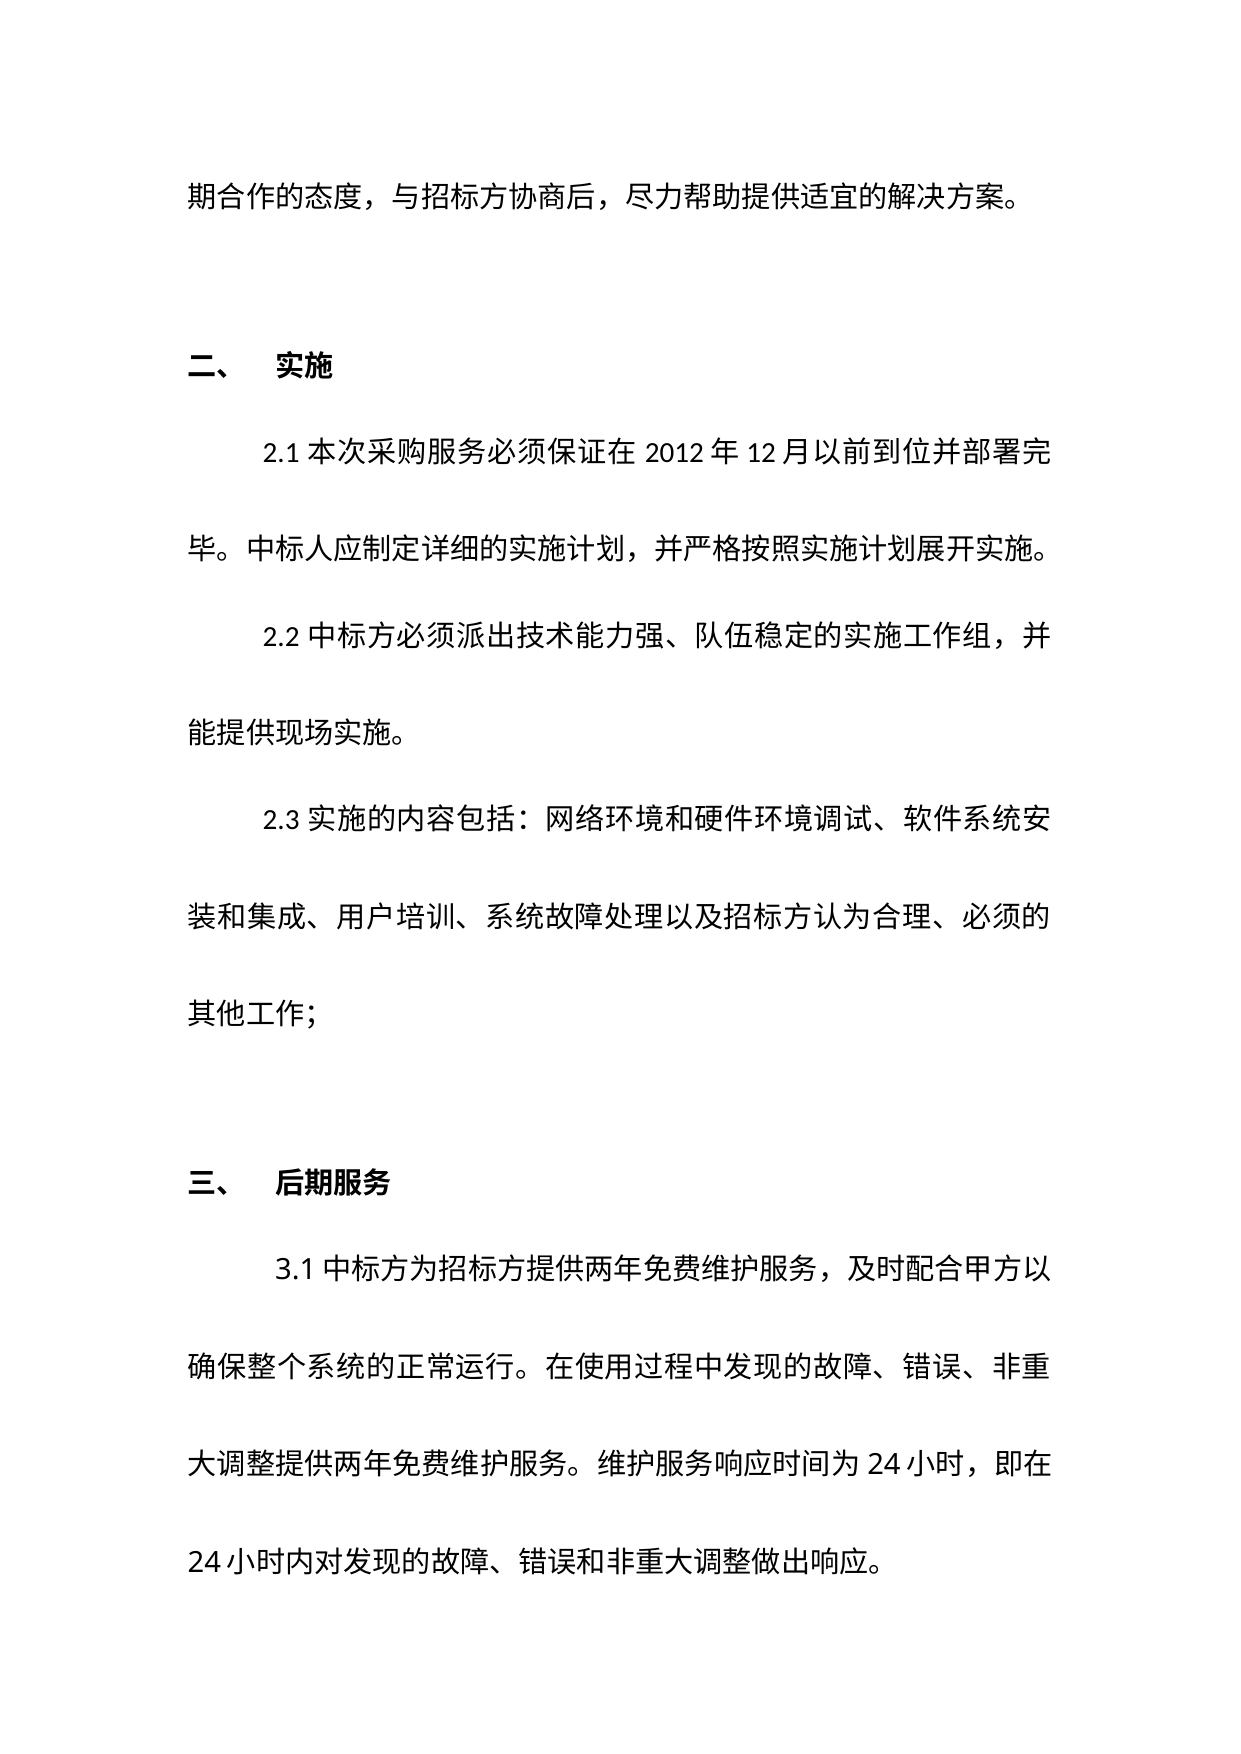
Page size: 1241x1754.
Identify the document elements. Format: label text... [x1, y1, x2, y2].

text 2.2 中标方必须派出技术能力强、队伍稳定的实施工作组，并能提供现场实施。 [187, 601, 1053, 763]
text 2.3 实施的内容包括：网络环境和硬件环境调试、软件系统安装和集成、用户培训、系统故障处理以及招标方认为合理、必须的其他工作； [187, 784, 1053, 1044]
list 后期服务 [187, 1148, 1053, 1213]
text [187, 162, 1053, 227]
text 2.1 本次采购服务必须保证在2012年12月以前到位并部署完毕。中标人应制定详细的实施计划，并严格按照实施计划展开实施。 [187, 417, 1053, 579]
list 实施 [187, 331, 1053, 396]
text 3.1中标方为招标方提供两年免费维护服务，及时配合甲方以确保整个系统的正常运行。在使用过程中发现的故障、错误、非重大调整提供两年免费维护服务。维护服务响应时间为24小时，即在24小时内对发现的故障、错误和非重大调整做出响应。 [187, 1234, 1053, 1592]
